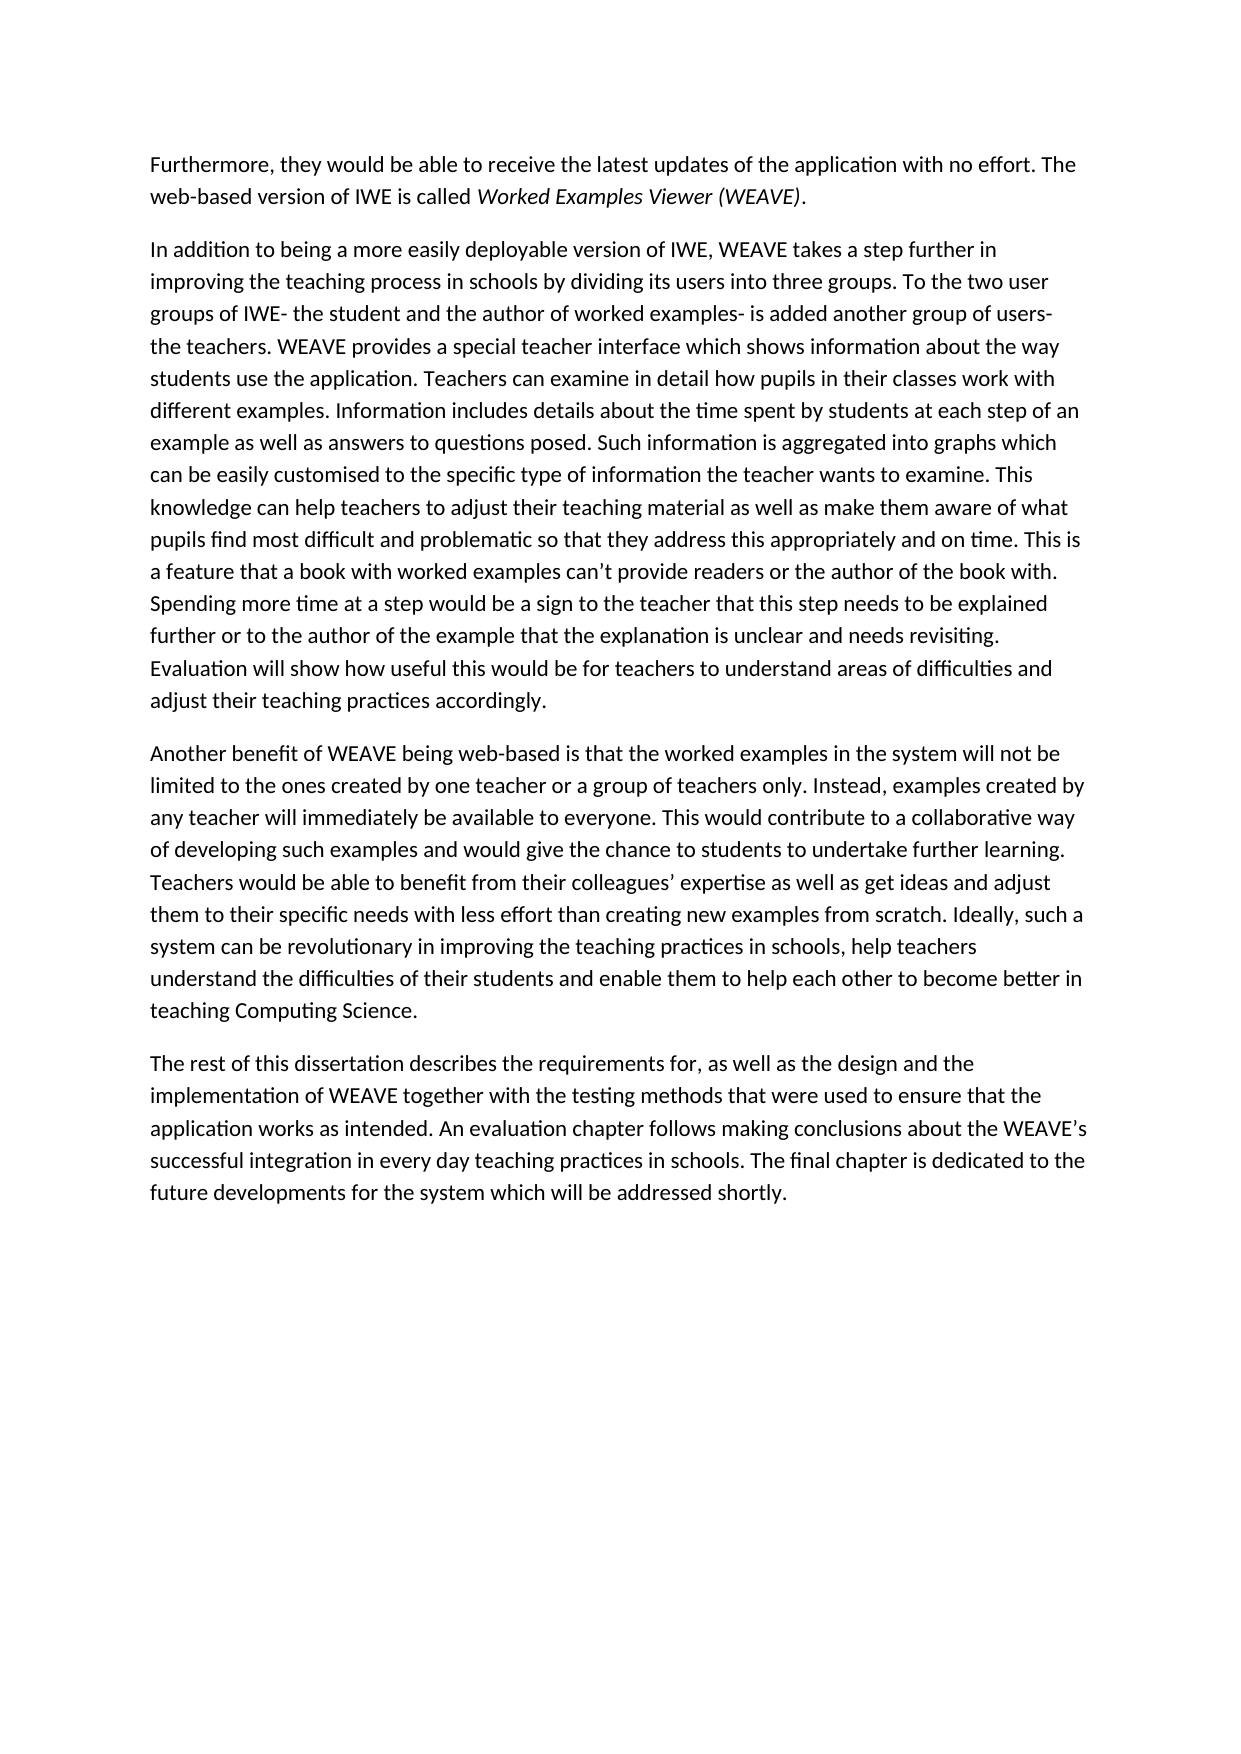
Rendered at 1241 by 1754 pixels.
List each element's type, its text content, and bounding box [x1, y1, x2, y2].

text The rest of this dissertation describes the requirements for, as well as the design and the implementation of WEAVE together with the testing methods that were used to ensure that the application works as intended. An evaluation chapter follows making conclusions about the WEAVE’s successful integration in every day teaching practices in schools. The final chapter is dedicated to the future developments for the system which will be addressed shortly. [150, 1049, 1090, 1206]
text In addition to being a more easily deployable version of IWE, WEAVE takes a step further in improving the teaching process in schools by dividing its users into three groups. To the two user groups of IWE- the student and the author of worked examples- is added another group of users- the teachers. WEAVE provides a special teacher interface which shows information about the way students use the application. Teachers can examine in detail how pupils in their classes work with different examples. Information includes details about the time spent by students at each step of an example as well as answers to questions posed. Such information is aggregated into graphs which can be easily customised to the specific type of information the teacher wants to examine. This knowledge can help teachers to adjust their teaching material as well as make them aware of what pupils find most difficult and problematic so that they address this appropriately and on time. This is a feature that a book with worked examples can’t provide readers or the author of the book with. Spending more time at a step would be a sign to the teacher that this step needs to be explained further or to the author of the example that the explanation is unclear and needs revisiting. Evaluation will show how useful this would be for teachers to understand areas of difficulties and adjust their teaching practices accordingly. [150, 235, 1090, 714]
text Another benefit of WEAVE being web-based is that the worked examples in the system will not be limited to the ones created by one teacher or a group of teachers only. Instead, examples created by any teacher will immediately be available to everyone. This would contribute to a collaborative way of developing such examples and would give the chance to students to undertake further learning. Teachers would be able to benefit from their colleagues’ expertise as well as get ideas and adjust them to their specific needs with less effort than creating new examples from scratch. Ideally, such a system can be revolutionary in improving the teaching practices in schools, help teachers understand the difficulties of their students and enable them to help each other to become better in teaching Computing Science. [150, 739, 1090, 1024]
